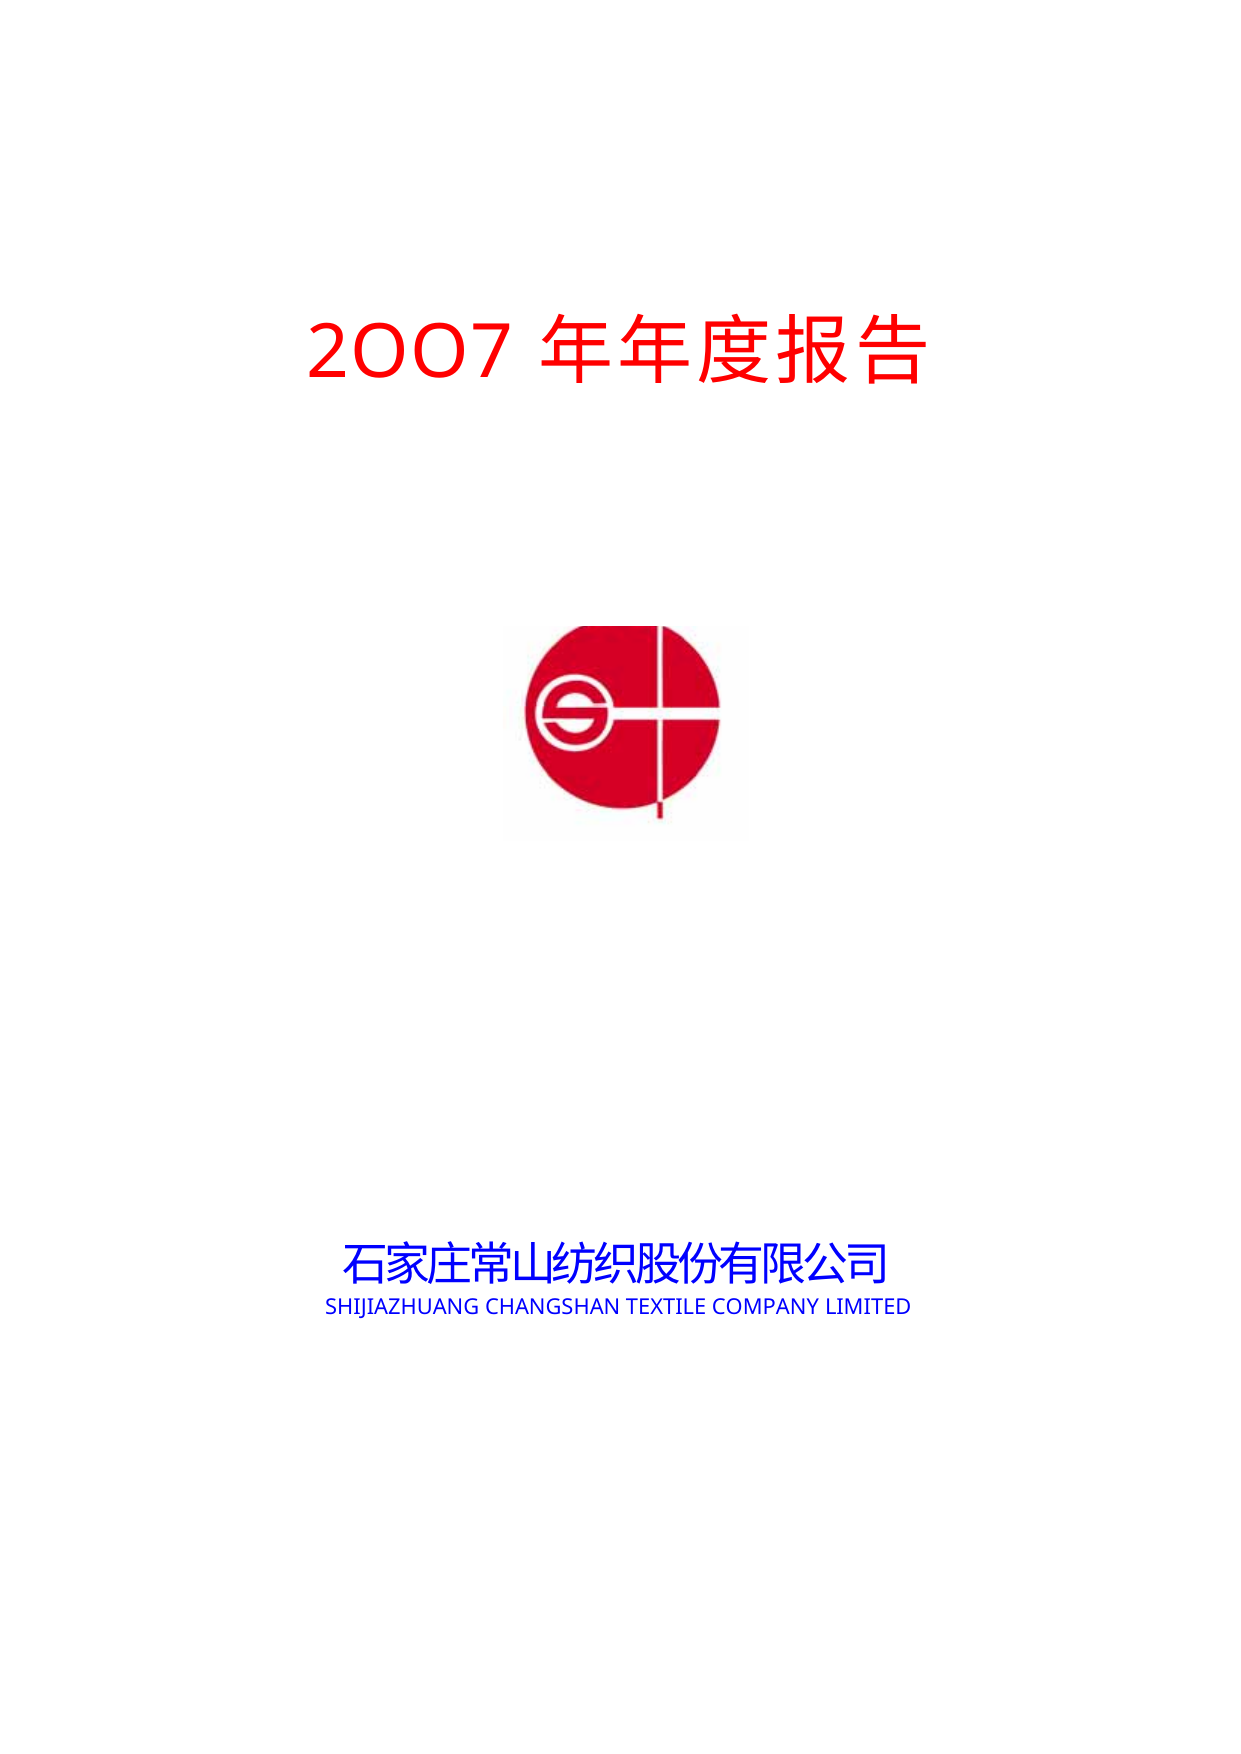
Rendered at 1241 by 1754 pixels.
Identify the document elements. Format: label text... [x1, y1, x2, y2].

text SHIJIAZHUANG CHANGSHAN TEXTILE COMPANY LIMITED [175, 1292, 1061, 1320]
text 2OO7 年年度报告 [175, 309, 1061, 395]
picture [502, 626, 749, 841]
text 石家庄常山纺织股份有限公司 [175, 1232, 1061, 1292]
